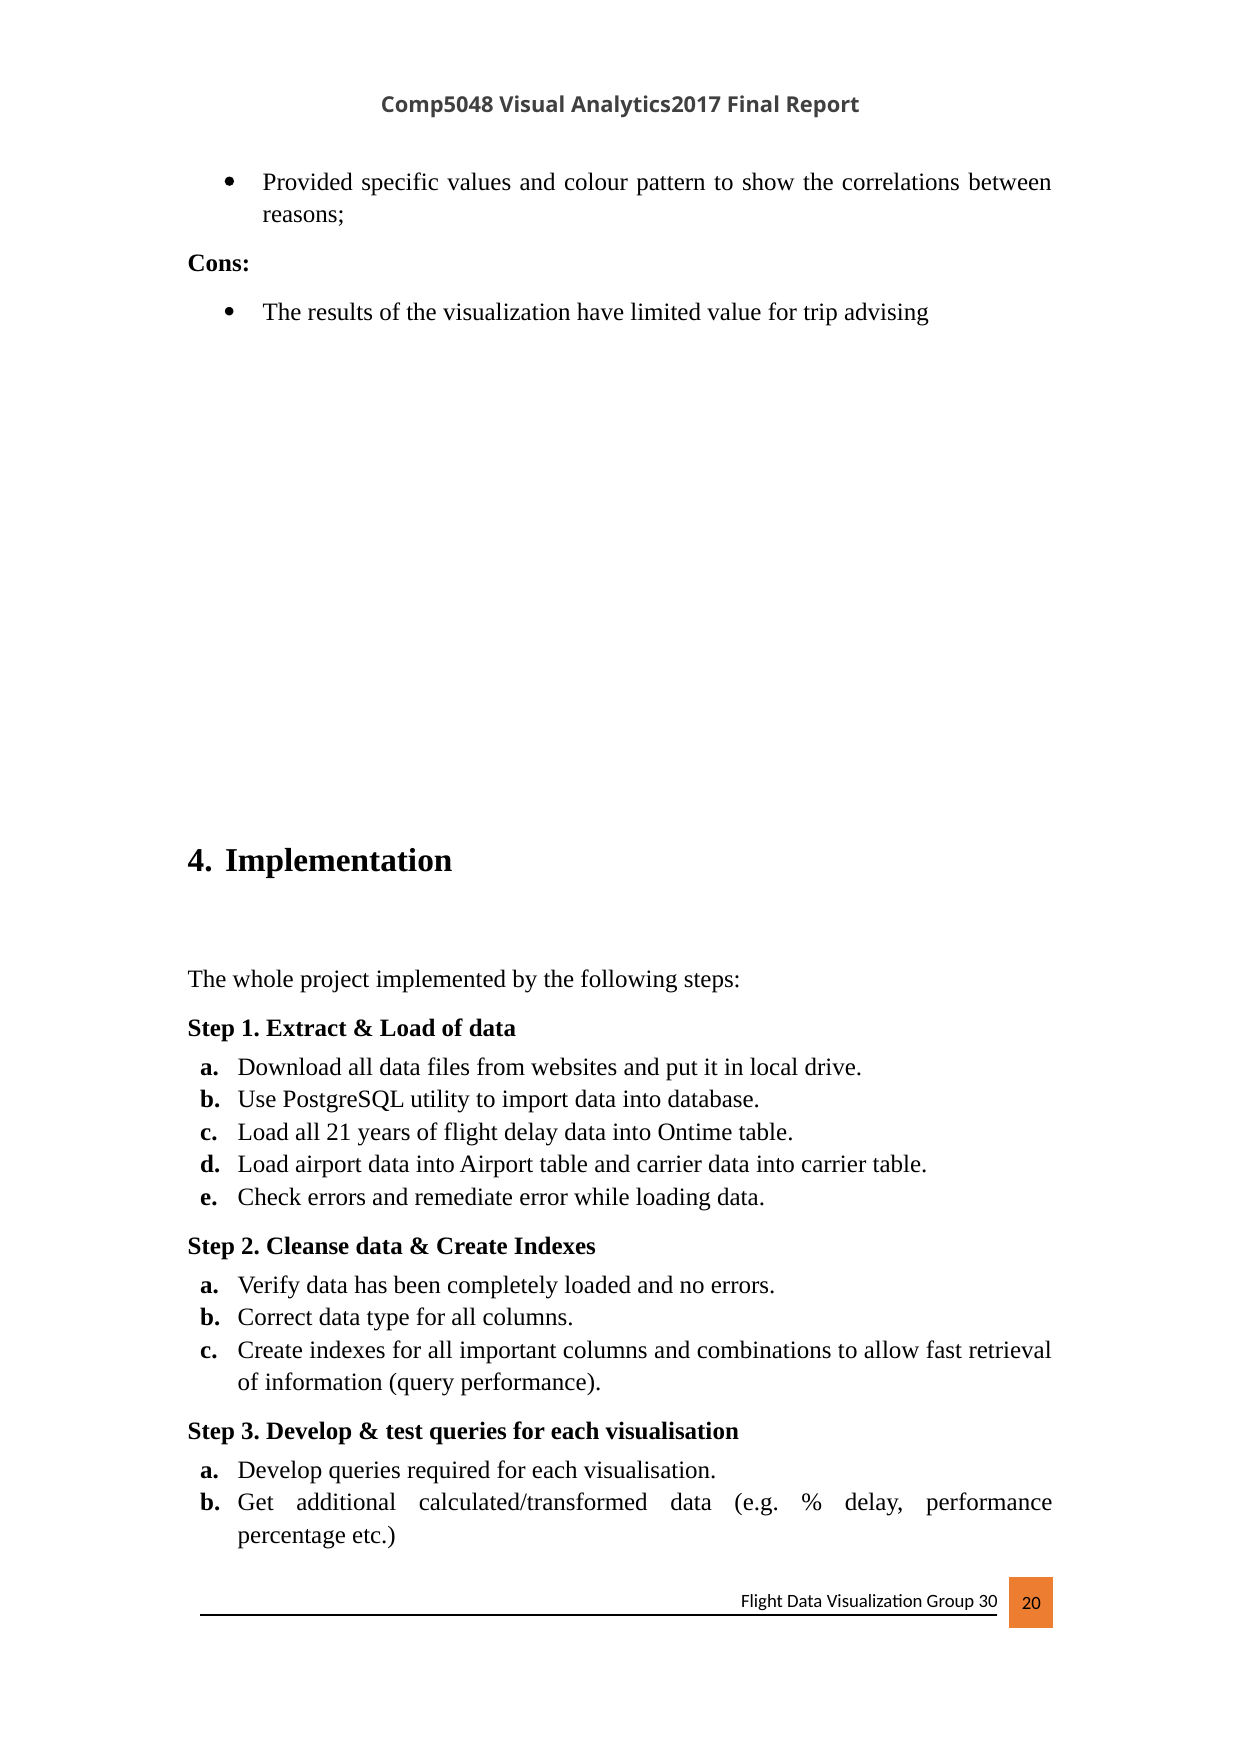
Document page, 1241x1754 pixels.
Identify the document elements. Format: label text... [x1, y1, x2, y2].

list Download all data files from websites and put it in local drive. [200, 1050, 1053, 1083]
text Cons: [187, 246, 1053, 278]
text The whole project implemented by the following steps: [187, 962, 1053, 995]
list Create indexes for all important columns and combinations to allow fast retrieval of information (query performance). [200, 1333, 1053, 1398]
list Load all 21 years of flight delay data into Ontime table. [200, 1115, 1053, 1148]
list Develop queries required for each visualisation. [200, 1453, 1053, 1486]
list Check errors and remediate error while loading data. [200, 1180, 1053, 1213]
list Correct data type for all columns. [200, 1300, 1053, 1333]
text Step 3. Develop & test queries for each visualisation [187, 1414, 1053, 1447]
list Load airport data into Airport table and carrier data into carrier table. [200, 1148, 1053, 1180]
list Provided specific values and colour pattern to show the correlations between reasons; [225, 165, 1053, 230]
text Step 2. Cleanse data & Create Indexes [187, 1229, 1053, 1261]
list Get additional calculated/transformed data (e.g. % delay, performance percentage etc.) [200, 1486, 1053, 1551]
text Step 1. Extract & Load of data [187, 1011, 1053, 1044]
list The results of the visualization have limited value for trip advising [225, 295, 1053, 327]
list Verify data has been completely loaded and no errors. [200, 1268, 1053, 1300]
subtitle Implementation [187, 827, 1053, 892]
list Use PostgreSQL utility to import data into database. [200, 1083, 1053, 1115]
